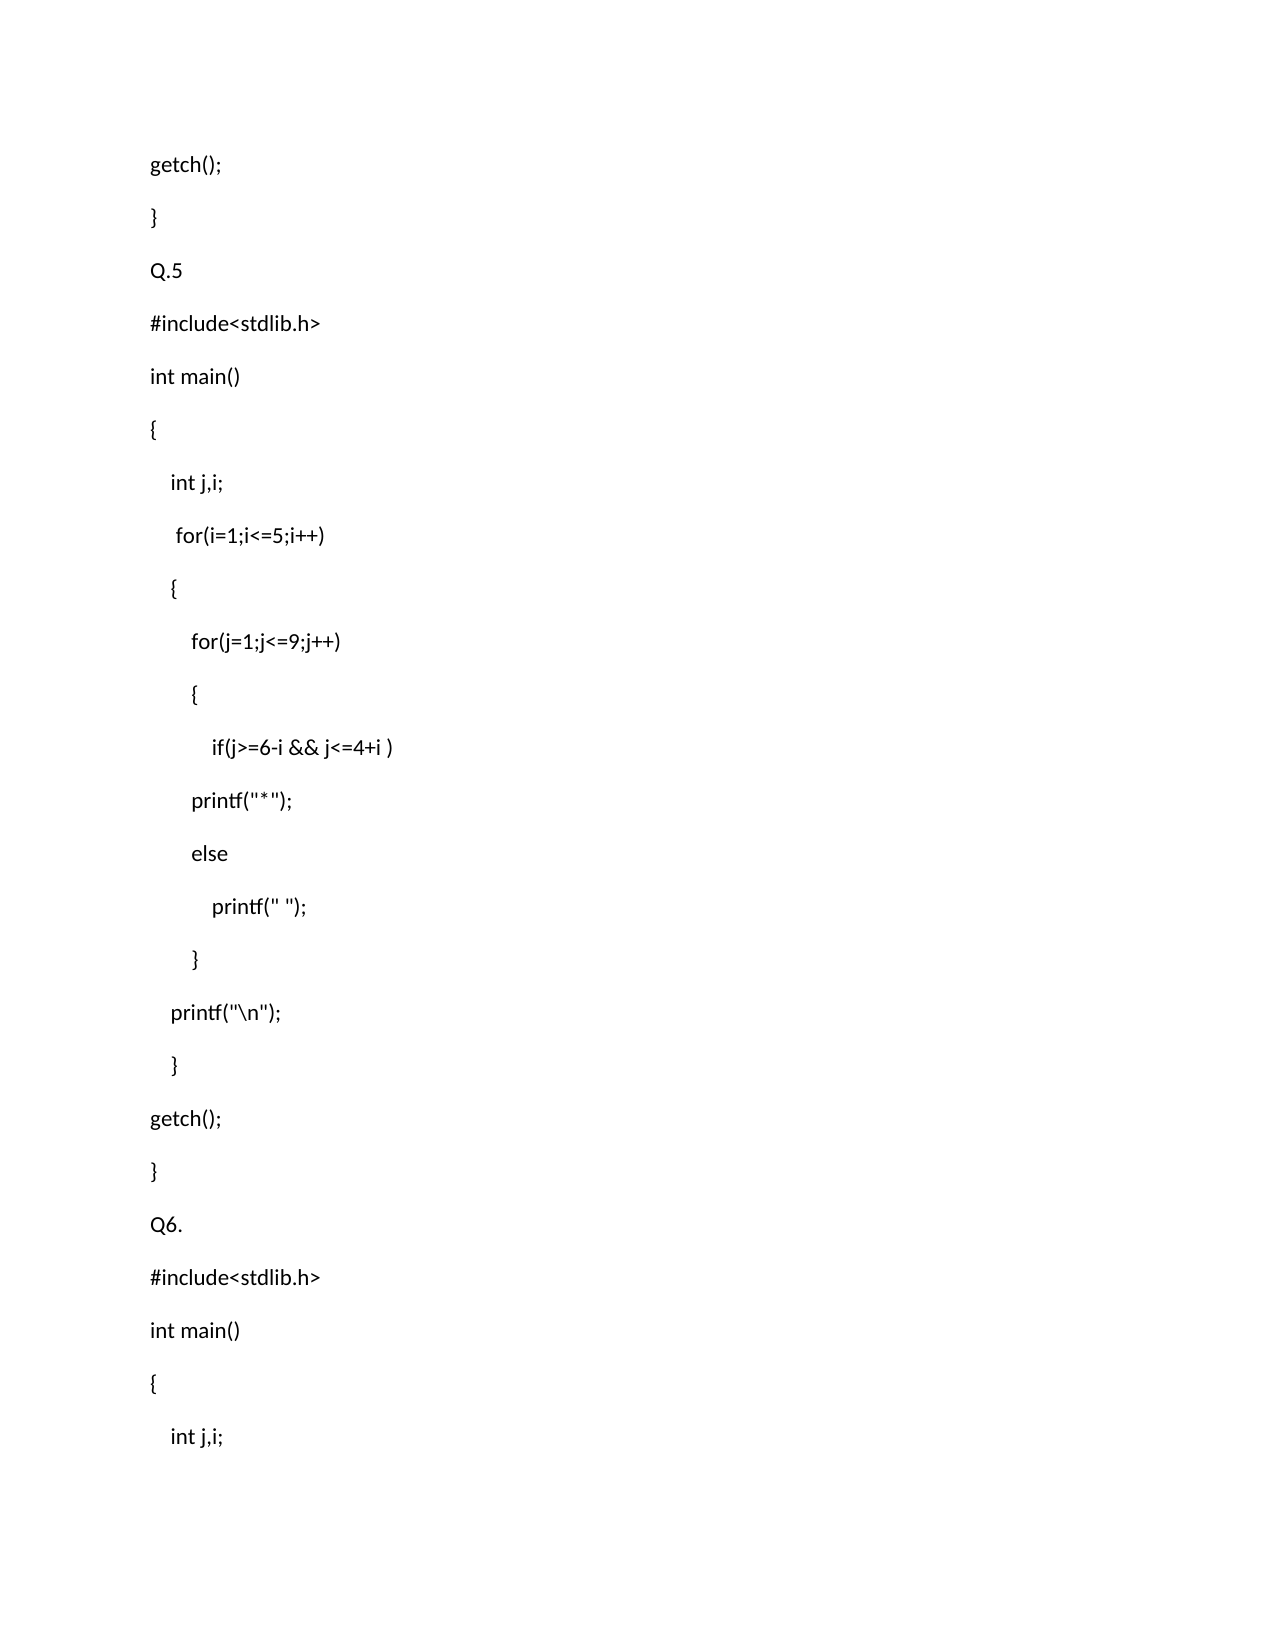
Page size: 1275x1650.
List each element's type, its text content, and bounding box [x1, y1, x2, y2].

text for(i=1;i<=5;i++) [150, 521, 1125, 549]
text printf("*"); [150, 786, 1125, 814]
text getch(); [150, 1104, 1125, 1132]
text } [150, 1051, 1125, 1079]
text int main() [150, 362, 1125, 390]
text int j,i; [150, 1422, 1125, 1451]
text getch(); [150, 150, 1125, 178]
text { [150, 574, 1125, 602]
text } [150, 1157, 1125, 1185]
text Q.5 [150, 256, 1125, 284]
text { [150, 415, 1125, 443]
text { [150, 1369, 1125, 1397]
text Q6. [150, 1210, 1125, 1238]
text } [150, 203, 1125, 231]
text { [150, 680, 1125, 708]
text for(j=1;j<=9;j++) [150, 627, 1125, 655]
text } [150, 945, 1125, 973]
text #include<stdlib.h> [150, 309, 1125, 337]
text printf("\n"); [150, 998, 1125, 1026]
text printf(" "); [150, 892, 1125, 920]
text if(j>=6-i && j<=4+i ) [150, 733, 1125, 761]
text #include<stdlib.h> [150, 1263, 1125, 1291]
text int main() [150, 1316, 1125, 1344]
text else [150, 839, 1125, 867]
text int j,i; [150, 468, 1125, 496]
